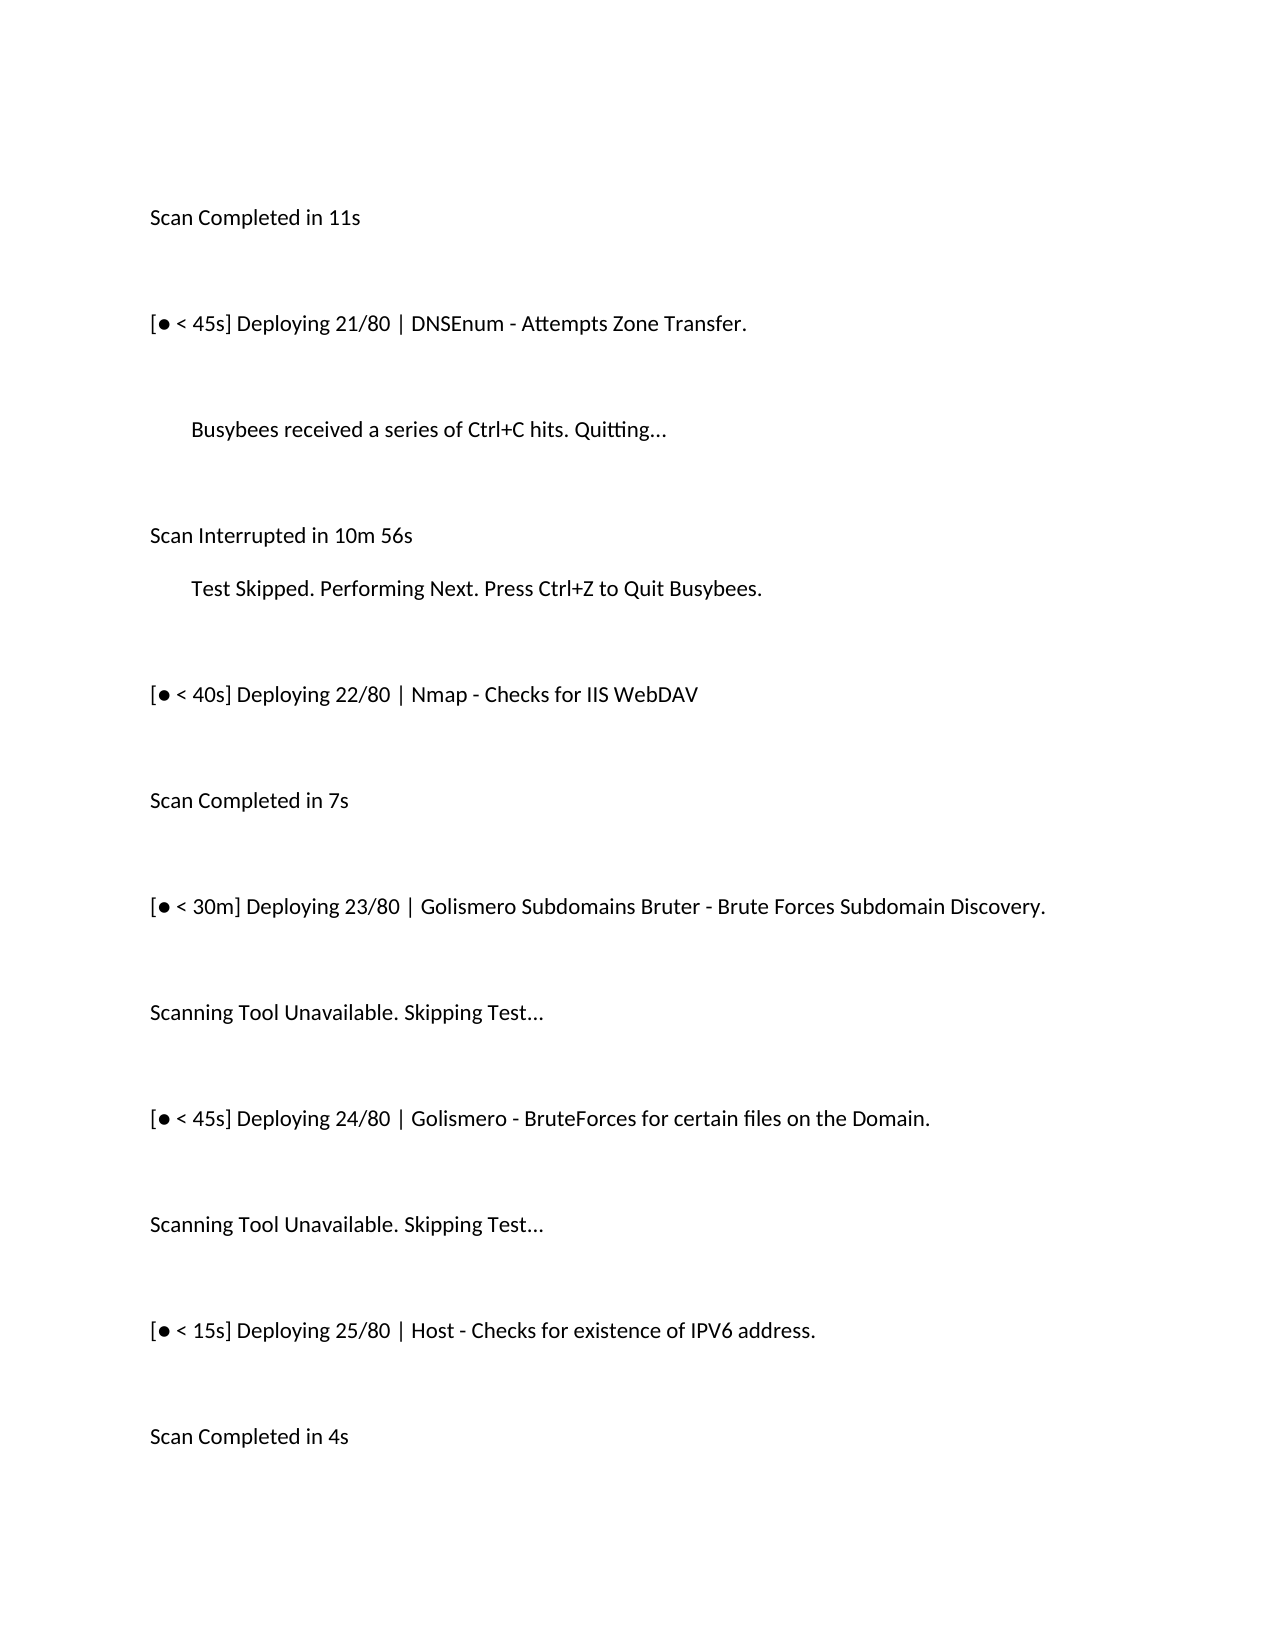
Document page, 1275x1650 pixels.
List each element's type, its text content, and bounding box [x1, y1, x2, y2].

text Test Skipped. Performing Next. Press Ctrl+Z to Quit Busybees. [150, 574, 1125, 602]
text Scan Completed in 7s [150, 786, 1125, 814]
text Scan Completed in 11s [150, 203, 1125, 231]
text [● < 45s] Deploying 21/80 | DNSEnum - Attempts Zone Transfer. [150, 309, 1125, 337]
text Scanning Tool Unavailable. Skipping Test... [150, 998, 1125, 1026]
text Scanning Tool Unavailable. Skipping Test... [150, 1210, 1125, 1238]
text Busybees received a series of Ctrl+C hits. Quitting... [150, 415, 1125, 443]
text [● < 15s] Deploying 25/80 | Host - Checks for existence of IPV6 address. [150, 1316, 1125, 1344]
text Scan Completed in 4s [150, 1422, 1125, 1451]
text [● < 30m] Deploying 23/80 | Golismero Subdomains Bruter - Brute Forces Subdomain Discovery. [150, 892, 1125, 920]
text [● < 45s] Deploying 24/80 | Golismero - BruteForces for certain files on the Domain. [150, 1104, 1125, 1132]
text Scan Interrupted in 10m 56s [150, 521, 1125, 549]
text [● < 40s] Deploying 22/80 | Nmap - Checks for IIS WebDAV [150, 680, 1125, 708]
